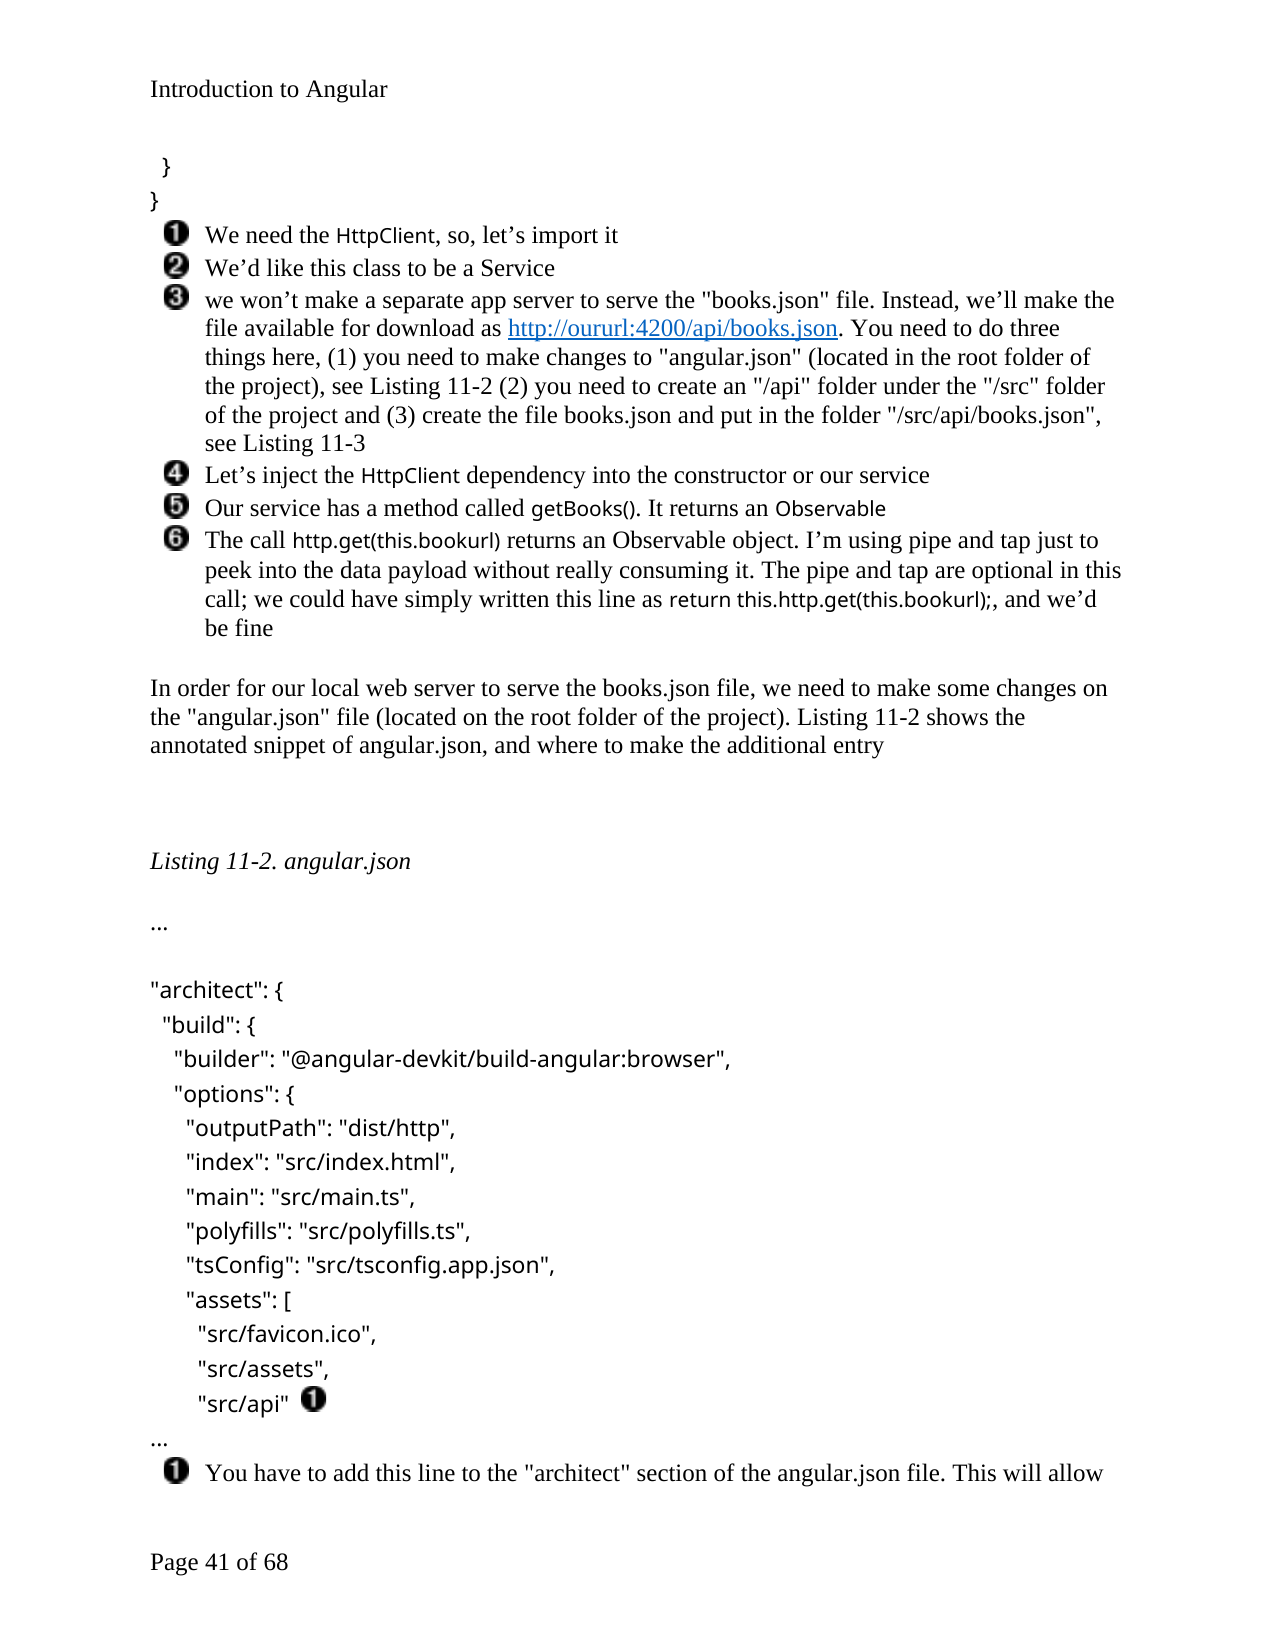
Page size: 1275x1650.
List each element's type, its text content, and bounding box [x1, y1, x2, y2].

text "outputPath": "dist/http", [150, 1112, 1125, 1143]
picture [163, 525, 189, 551]
text "build": { [150, 1009, 1125, 1040]
table_cell Our service has a method called getBooks(). It returns an Observable [203, 491, 1125, 524]
picture [163, 460, 189, 486]
text "src/assets", [150, 1352, 1125, 1384]
picture [163, 284, 189, 310]
text ... [150, 906, 1125, 937]
text ... [150, 1422, 1125, 1453]
table_cell Let’s inject the HttpClient dependency into the constructor or our service [203, 459, 1125, 491]
table_cell [150, 491, 203, 524]
picture [301, 1386, 327, 1412]
text "architect": { [150, 974, 1125, 1006]
text "assets": [ [150, 1284, 1125, 1315]
table_header We need the HttpClient, so, let’s import it [203, 219, 1125, 251]
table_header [203, 1456, 1125, 1488]
picture [163, 220, 189, 246]
table_cell [150, 283, 203, 459]
table_cell We’d like this class to be a Service [203, 251, 1125, 283]
text In order for our local web server to serve the books.json file, we need to make some changes on the "angular.json" file (located on the root folder of the project). Listing 11-2 shows the annotated snippet of angular.json, and where to make the additional entry [150, 673, 1125, 759]
table_cell The call http.get(this.bookurl) returns an Observable object. I’m using pipe and tap just to peek into the data payload without really consuming it. The pipe and tap are optional in this call; we could have simply written this line as return this.http.get(this.bookurl);, and we’d be fine [203, 524, 1125, 644]
table_cell [150, 459, 203, 491]
table_header [150, 1456, 203, 1488]
text "main": "src/main.ts", [150, 1181, 1125, 1212]
text "options": { [150, 1077, 1125, 1109]
text "polyfills": "src/polyfills.ts", [150, 1215, 1125, 1246]
text "src/favicon.ico", [150, 1318, 1125, 1349]
table_cell [150, 251, 203, 283]
text "builder": "@angular-devkit/build-angular:browser", [150, 1043, 1125, 1074]
picture [163, 1457, 189, 1484]
text } [150, 150, 1125, 181]
list Listing 11-2. angular.json [150, 846, 1125, 875]
text "tsConfig": "src/tsconfig.app.json", [150, 1249, 1125, 1281]
table_header [150, 219, 203, 251]
text "index": "src/index.html", [150, 1146, 1125, 1177]
picture [163, 252, 189, 279]
text "src/api" [150, 1387, 1125, 1419]
picture [163, 493, 189, 519]
text } [150, 184, 1125, 216]
table_cell [150, 524, 203, 644]
table_cell we won’t make a separate app server to serve the "books.json" file. Instead, we’ll make the file available for download as http://oururl:4200/api/books.json. You need to do three things here, (1) you need to make changes to "angular.json" (located in the root folder of the project), see Listing 11-2 (2) you need to create an "/api" folder under the "/src" folder of the project and (3) create the file books.json and put in the folder "/src/api/books.json", see Listing 11-3 [203, 283, 1125, 459]
